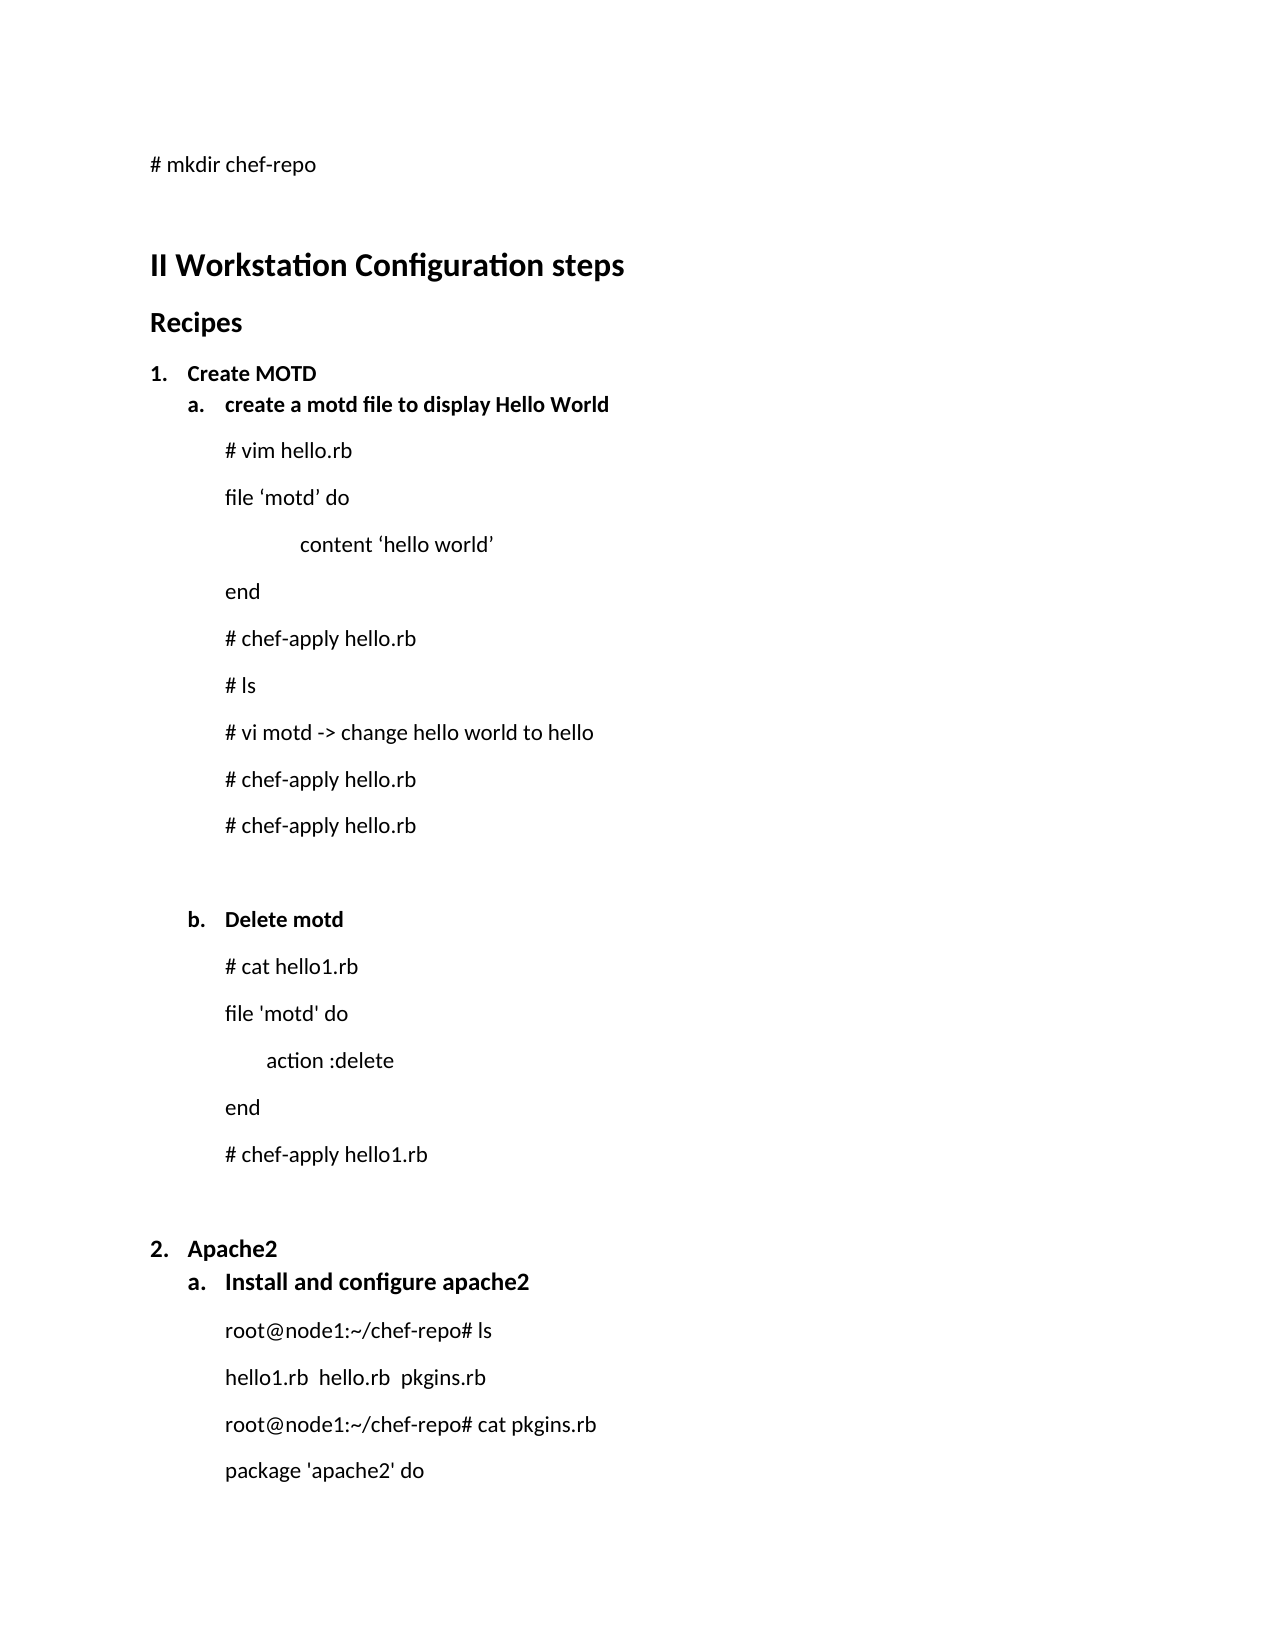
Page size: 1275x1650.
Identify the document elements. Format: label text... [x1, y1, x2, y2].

text file ‘motd’ do [225, 483, 1125, 511]
text hello1.rb hello.rb pkgins.rb [225, 1363, 1125, 1391]
text package 'apache2' do [225, 1457, 1125, 1484]
text # vi motd -> change hello world to hello [225, 718, 1125, 746]
text # mkdir chef-repo [150, 150, 1125, 178]
text end [225, 1093, 1125, 1121]
list Apache2 [150, 1233, 1125, 1264]
text end [225, 577, 1125, 605]
text # chef-apply hello.rb [225, 765, 1125, 793]
text Recipes [150, 304, 1125, 340]
text # vim hello.rb [225, 437, 1125, 464]
text root@node1:~/chef-repo# ls [225, 1316, 1125, 1344]
list Delete motd [187, 905, 1125, 933]
text # chef-apply hello1.rb [225, 1140, 1125, 1168]
text II Workstation Configuration steps [150, 244, 1125, 284]
text file 'motd' do [225, 999, 1125, 1027]
text # chef-apply hello.rb [225, 624, 1125, 652]
text content ‘hello world’ [225, 530, 1125, 558]
list Create MOTD [150, 359, 1125, 387]
text # ls [225, 671, 1125, 699]
list create a motd file to display Hello World [187, 390, 1125, 418]
text root@node1:~/chef-repo# cat pkgins.rb [225, 1410, 1125, 1438]
text action :delete [225, 1046, 1125, 1074]
text # chef-apply hello.rb [225, 812, 1125, 839]
list Install and configure apache2 [187, 1266, 1125, 1297]
text # cat hello1.rb [225, 952, 1125, 980]
